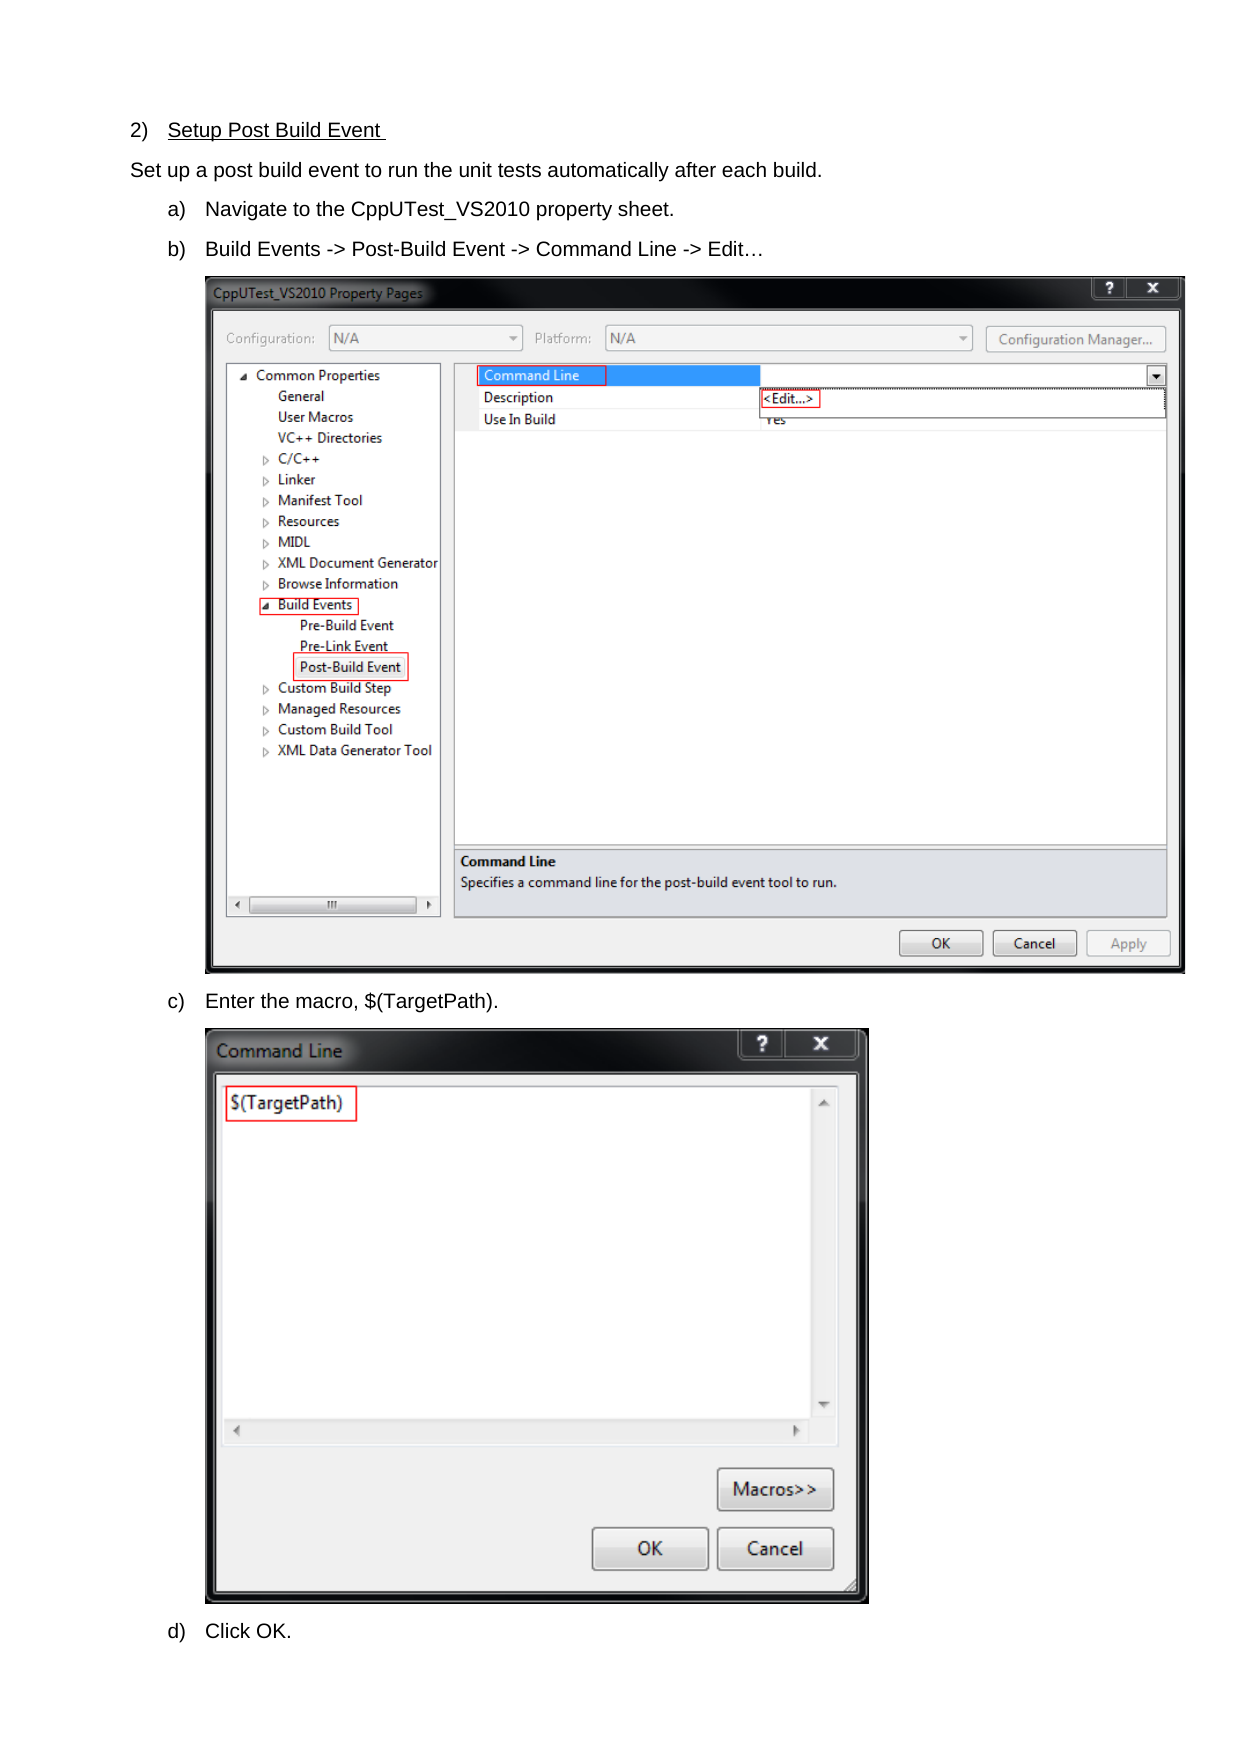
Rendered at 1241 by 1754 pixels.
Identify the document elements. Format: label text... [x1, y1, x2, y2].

list Enter the macro, $(TargetPath). [167, 989, 1110, 1013]
list Setup Post Build Event [130, 118, 1110, 142]
text Set up a post build event to run the unit tests automatically after each build. [130, 158, 1110, 182]
list Click OK. [167, 1619, 1110, 1643]
picture [205, 276, 1186, 974]
list Navigate to the CppUTest_VS2010 property sheet. [167, 197, 1110, 221]
list Build Events -> Post-Build Event -> Command Line -> Edit… [167, 237, 1110, 261]
picture [205, 1028, 869, 1604]
